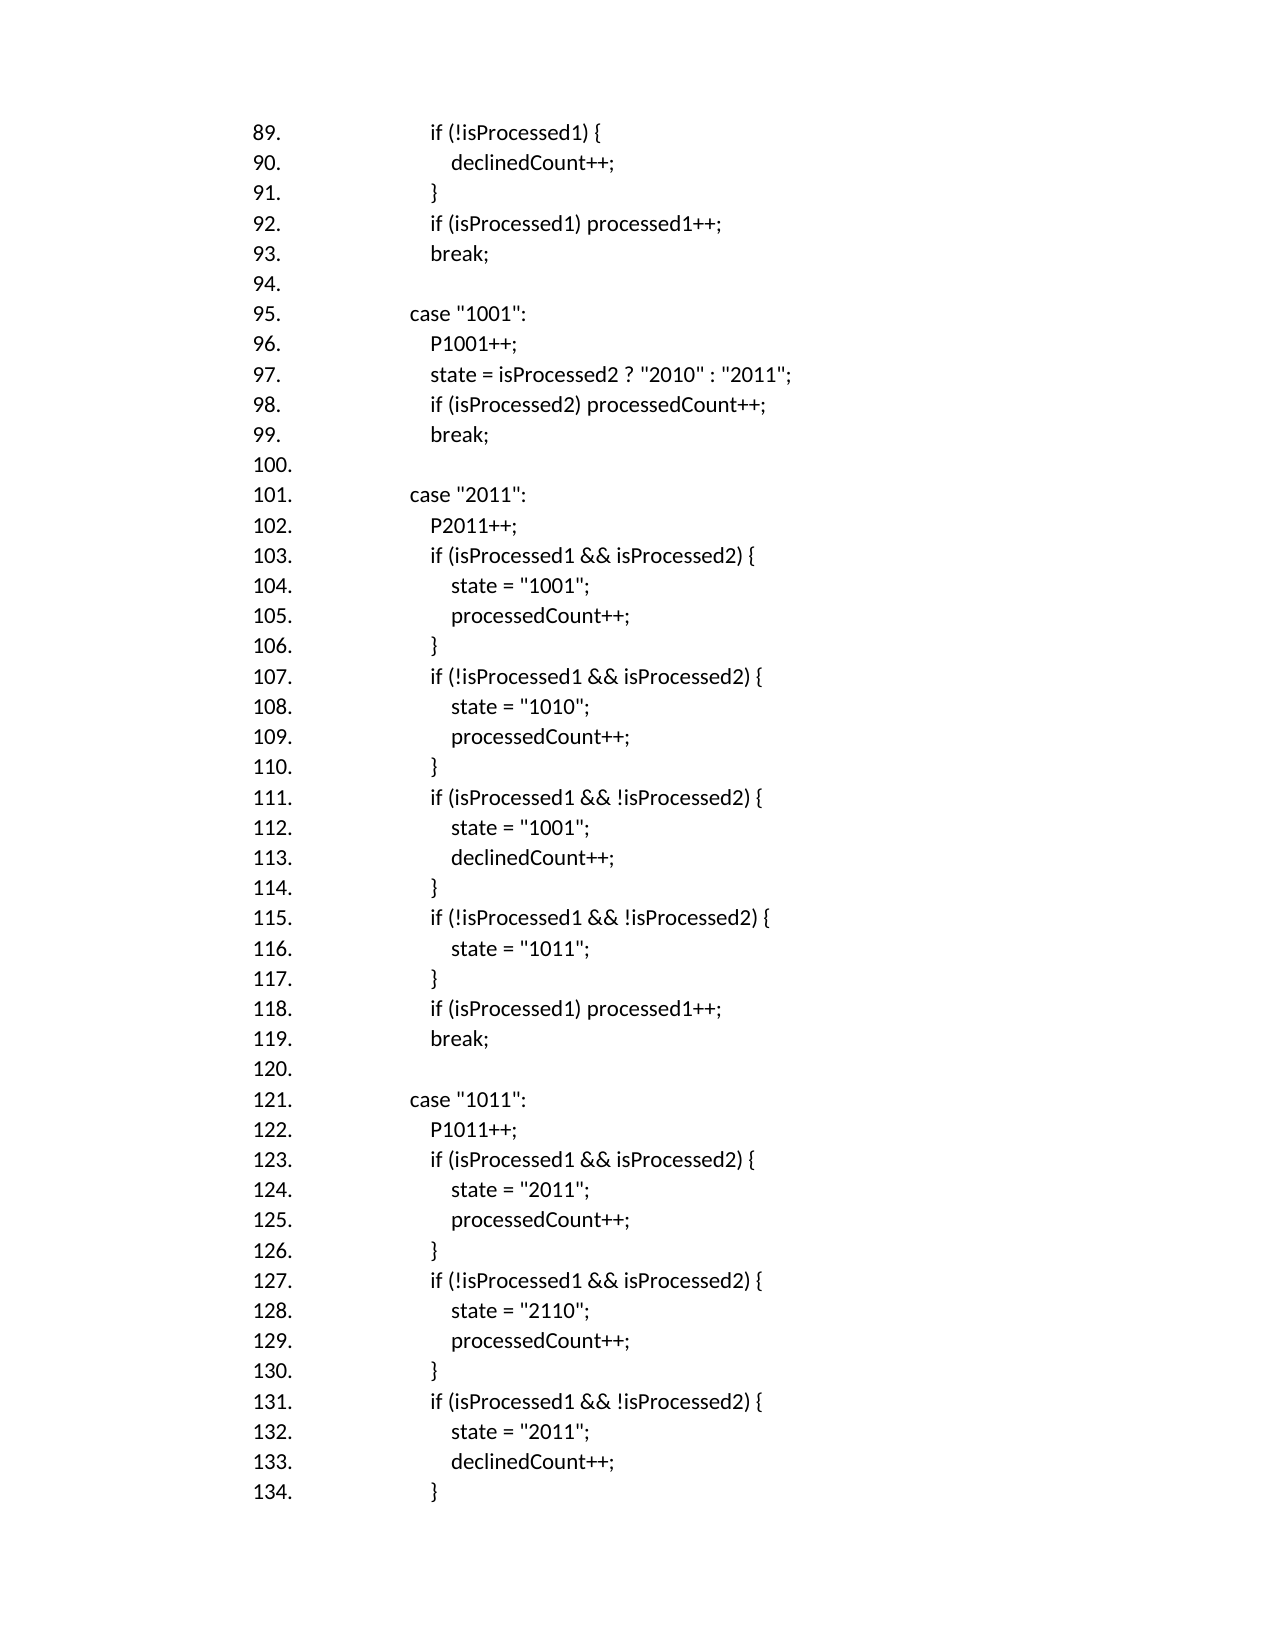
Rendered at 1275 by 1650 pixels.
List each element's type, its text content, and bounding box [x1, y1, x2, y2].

list state = "1010"; [252, 692, 1186, 720]
list } [252, 1357, 1186, 1385]
list if (isProcessed1 && isProcessed2) { [252, 1145, 1186, 1173]
list if (isProcessed2) processedCount++; [252, 390, 1186, 418]
list case "2011": [252, 481, 1186, 509]
list } [252, 873, 1186, 901]
list if (isProcessed1 && !isProcessed2) { [252, 1387, 1186, 1415]
list } [252, 1236, 1186, 1264]
list state = "2011"; [252, 1175, 1186, 1203]
list processedCount++; [252, 1326, 1186, 1354]
list if (isProcessed1 && isProcessed2) { [252, 541, 1186, 569]
list P1001++; [252, 329, 1186, 358]
list if (!isProcessed1 && isProcessed2) { [252, 662, 1186, 690]
list } [252, 1477, 1186, 1506]
list case "1001": [252, 299, 1186, 327]
list processedCount++; [252, 722, 1186, 750]
list declinedCount++; [252, 148, 1186, 176]
list state = "1011"; [252, 934, 1186, 962]
list case "1011": [252, 1085, 1186, 1113]
list } [252, 752, 1186, 781]
list } [252, 964, 1186, 992]
list declinedCount++; [252, 843, 1186, 871]
list if (isProcessed1) processed1++; [252, 994, 1186, 1022]
list processedCount++; [252, 601, 1186, 629]
list if (!isProcessed1 && !isProcessed2) { [252, 903, 1186, 932]
list state = isProcessed2 ? "2010" : "2011"; [252, 360, 1186, 388]
list break; [252, 420, 1186, 448]
list P1011++; [252, 1115, 1186, 1143]
list break; [252, 1024, 1186, 1052]
list declinedCount++; [252, 1447, 1186, 1475]
list state = "1001"; [252, 813, 1186, 841]
list if (isProcessed1 && !isProcessed2) { [252, 783, 1186, 811]
list break; [252, 239, 1186, 267]
list state = "1001"; [252, 571, 1186, 599]
list } [252, 178, 1186, 207]
list } [252, 632, 1186, 660]
list P2011++; [252, 511, 1186, 539]
list if (!isProcessed1) { [252, 118, 1186, 146]
list state = "2011"; [252, 1417, 1186, 1445]
list processedCount++; [252, 1206, 1186, 1234]
list state = "2110"; [252, 1296, 1186, 1324]
list if (!isProcessed1 && isProcessed2) { [252, 1266, 1186, 1294]
list if (isProcessed1) processed1++; [252, 209, 1186, 237]
